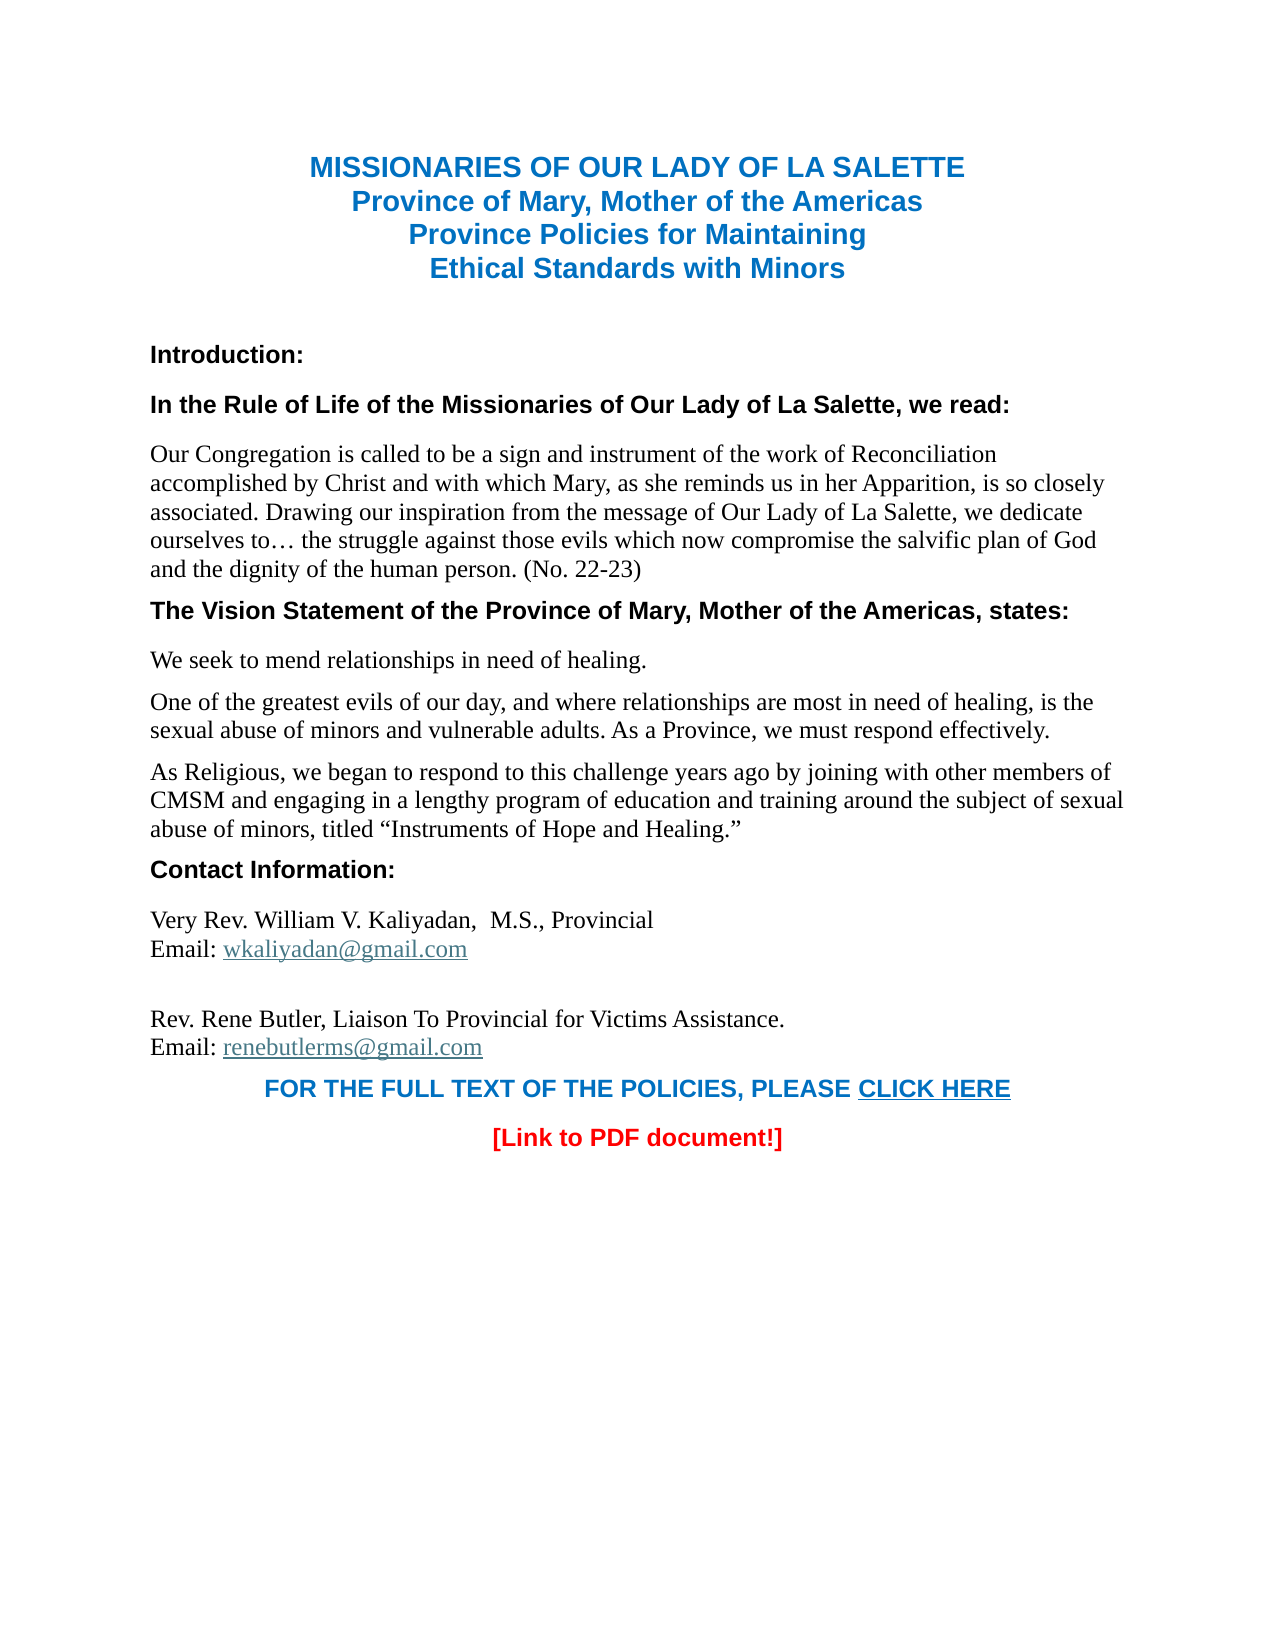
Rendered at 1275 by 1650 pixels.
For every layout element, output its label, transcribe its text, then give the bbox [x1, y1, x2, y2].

text We seek to mend relationships in need of healing. [150, 645, 1125, 674]
text Very Rev. William V. Kaliyadan, M.S., Provincial [150, 905, 1125, 934]
text One of the greatest evils of our day, and where relationships are most in need of healing, is the sexual abuse of minors and vulnerable adults. As a Province, we must respond effectively. [150, 687, 1125, 744]
text In the Rule of Life of the Missionaries of Our Lady of La Salette, we read: [150, 390, 1125, 418]
text [Link to PDF document!] [150, 1123, 1125, 1152]
text As Religious, we began to respond to this challenge years ago by joining with other members of CMSM and engaging in a lengthy program of education and training around the subject of sexual abuse of minors, titled “Instruments of Hope and Healing.” [150, 757, 1125, 843]
text Our Congregation is called to be a sign and instrument of the work of Reconciliation accomplished by Christ and with which Mary, as she reminds us in her Apparition, is so closely associated. Drawing our inspiration from the message of Our Lady of La Salette, we dedicate ourselves to… the struggle against those evils which now compromise the salvific plan of God and the dignity of the human person. (No. 22-23) [150, 439, 1125, 583]
text Rev. Rene Butler, Liaison To Provincial for Victims Assistance. Email: renebutlerms@gmail.com [150, 1004, 1125, 1061]
text MISSIONARIES OF OUR LADY OF LA SALETTE [150, 150, 1125, 183]
text Province Policies for Maintaining [150, 217, 1125, 251]
text Introduction: [150, 340, 1125, 369]
text Ethical Standards with Minors [150, 251, 1125, 284]
text Contact Information: [150, 855, 1125, 884]
text Province of Mary, Mother of the Americas [150, 183, 1125, 217]
text The Vision Statement of the Province of Mary, Mother of the Americas, states: [150, 596, 1125, 624]
text Email: wkaliyadan@gmail.com [150, 934, 1125, 962]
text FOR THE FULL TEXT OF THE POLICIES, PLEASE CLICK HERE [150, 1074, 1125, 1102]
